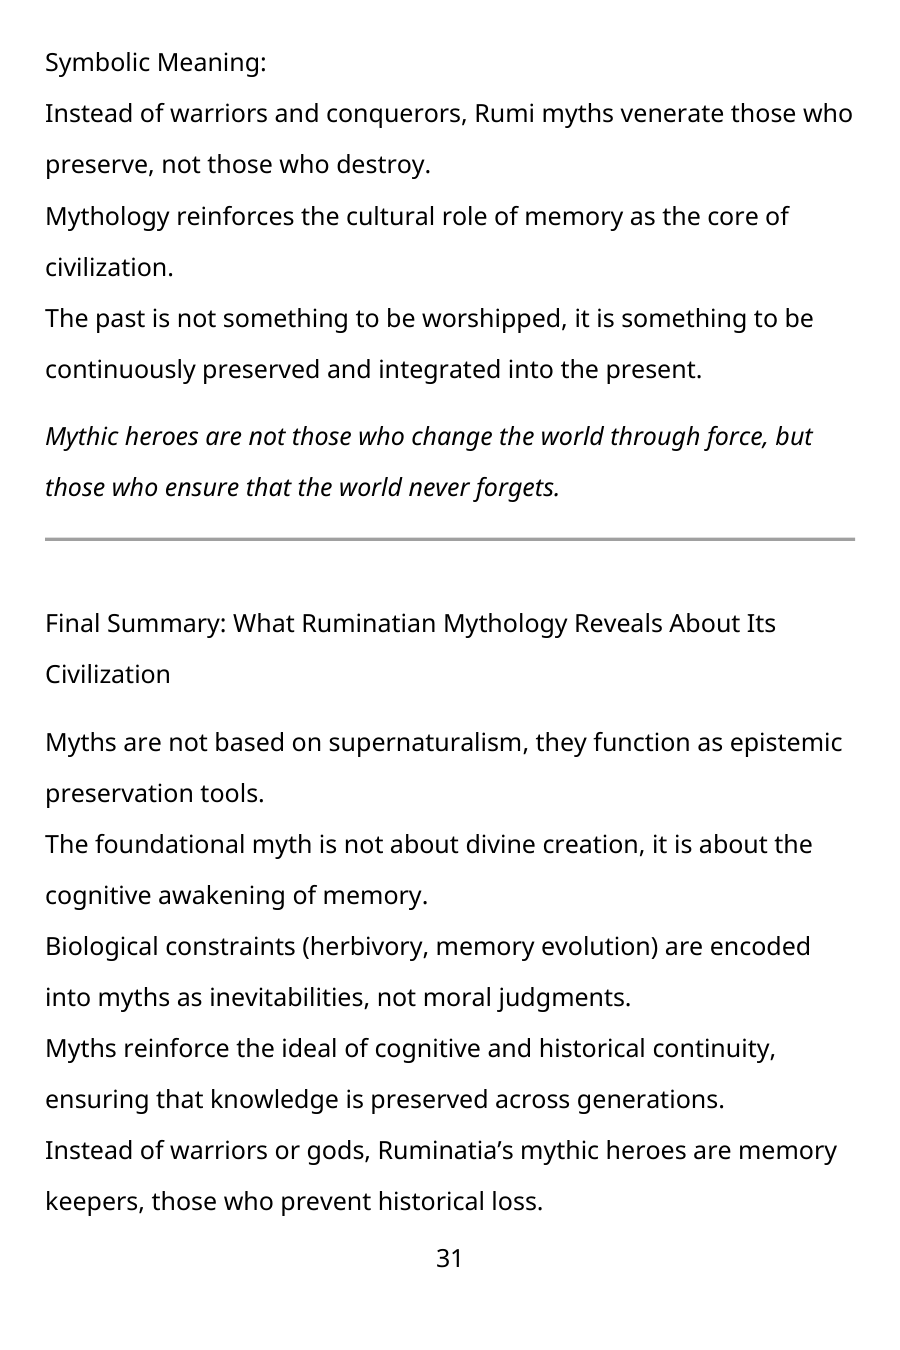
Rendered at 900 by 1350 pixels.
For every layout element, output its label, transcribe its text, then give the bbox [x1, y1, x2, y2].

text Final Summary: What Ruminatian Mythology Reveals About Its Civilization [45, 605, 855, 691]
text Myths are not based on supernaturalism, they function as epistemic preservation tools. The foundational myth is not about divine creation, it is about the cognitive awakening of memory. Biological constraints (herbivory, memory evolution) are encoded into myths as inevitabilities, not moral judgments. Myths reinforce the ideal of cognitive and historical continuity, ensuring that knowledge is preserved across generations. Instead of warriors or gods, Ruminatia’s mythic heroes are memory keepers, those who prevent historical loss. [45, 724, 855, 1218]
text Symbolic Meaning: Instead of warriors and conquerors, Rumi myths venerate those who preserve, not those who destroy. Mythology reinforces the cultural role of memory as the core of civilization. The past is not something to be worshipped, it is something to be continuously preserved and integrated into the present. [45, 45, 855, 385]
text Mythic heroes are not those who change the world through force, but those who ensure that the world never forgets. [45, 419, 855, 504]
